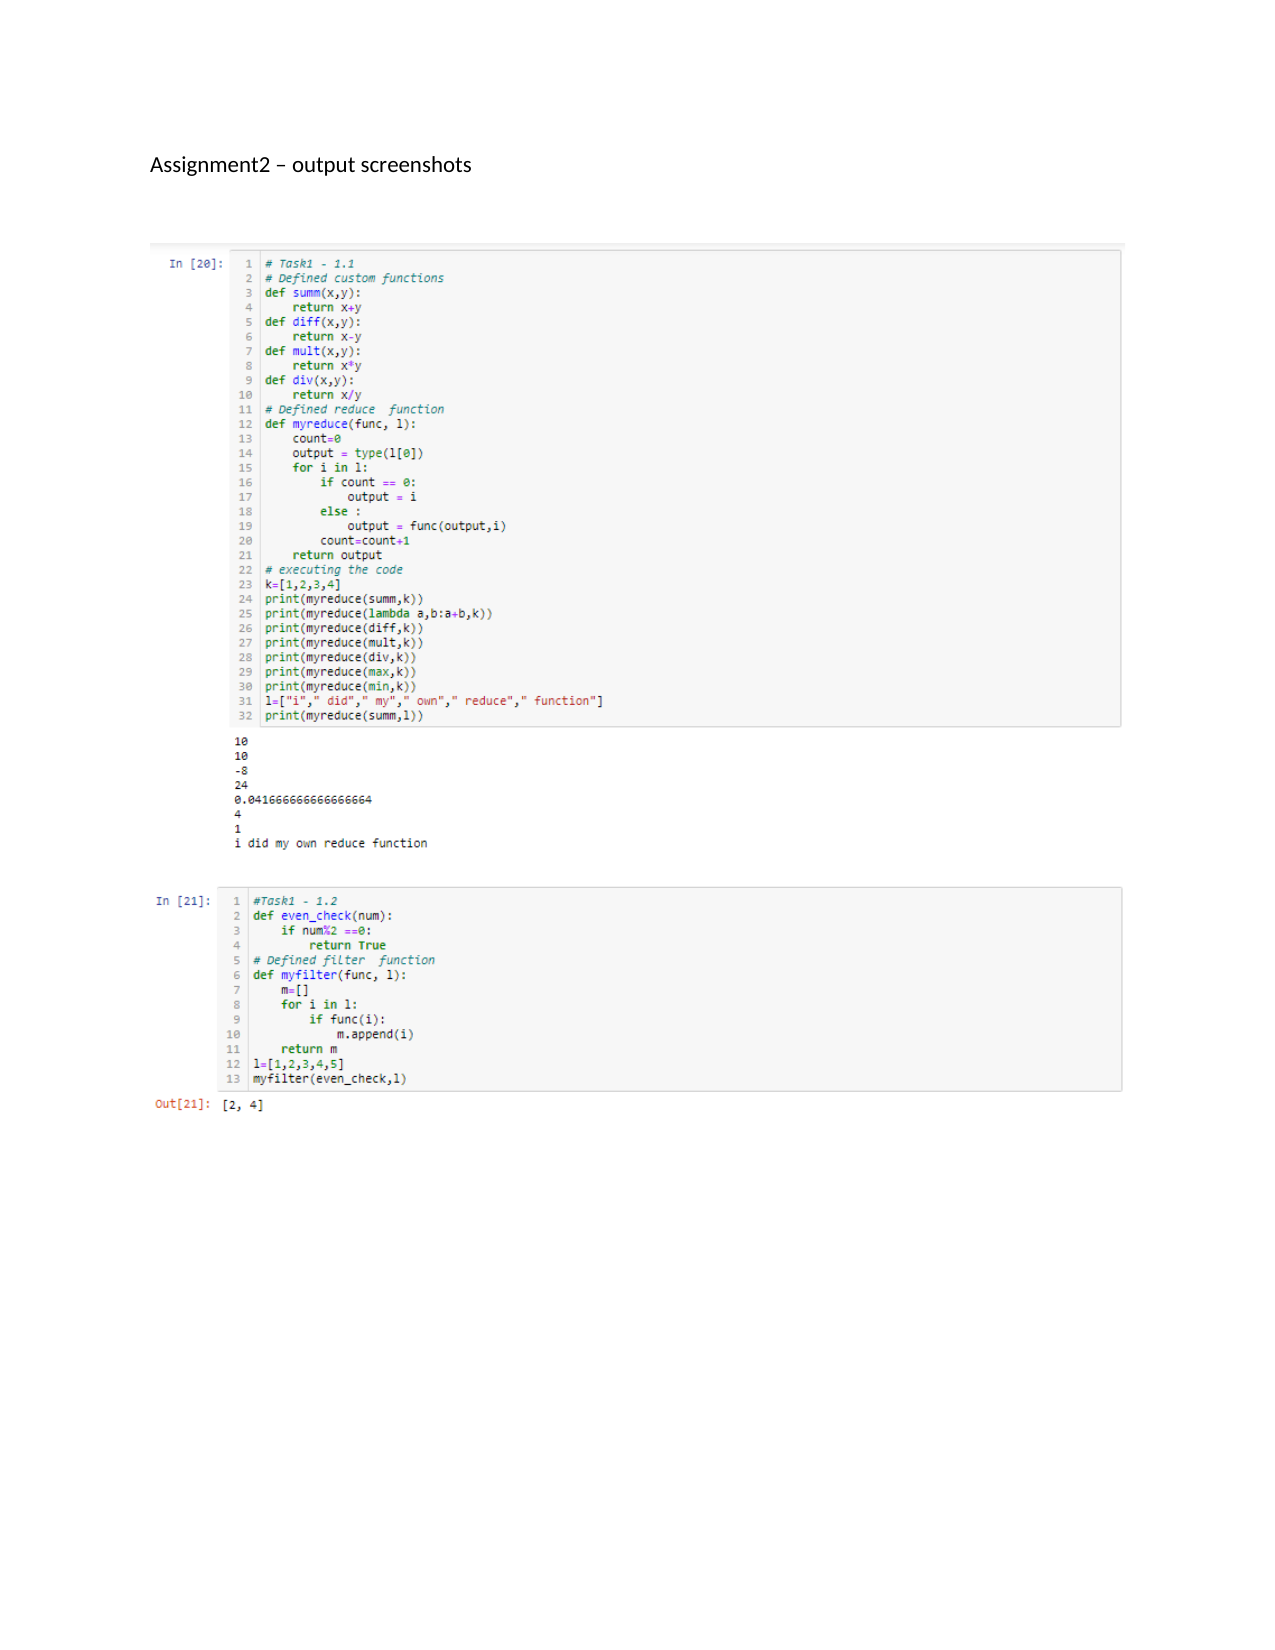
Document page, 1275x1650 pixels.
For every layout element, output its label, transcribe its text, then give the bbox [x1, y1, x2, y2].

picture [150, 880, 1125, 1117]
text Assignment2 – output screenshots [150, 150, 1125, 178]
picture [150, 243, 1125, 862]
